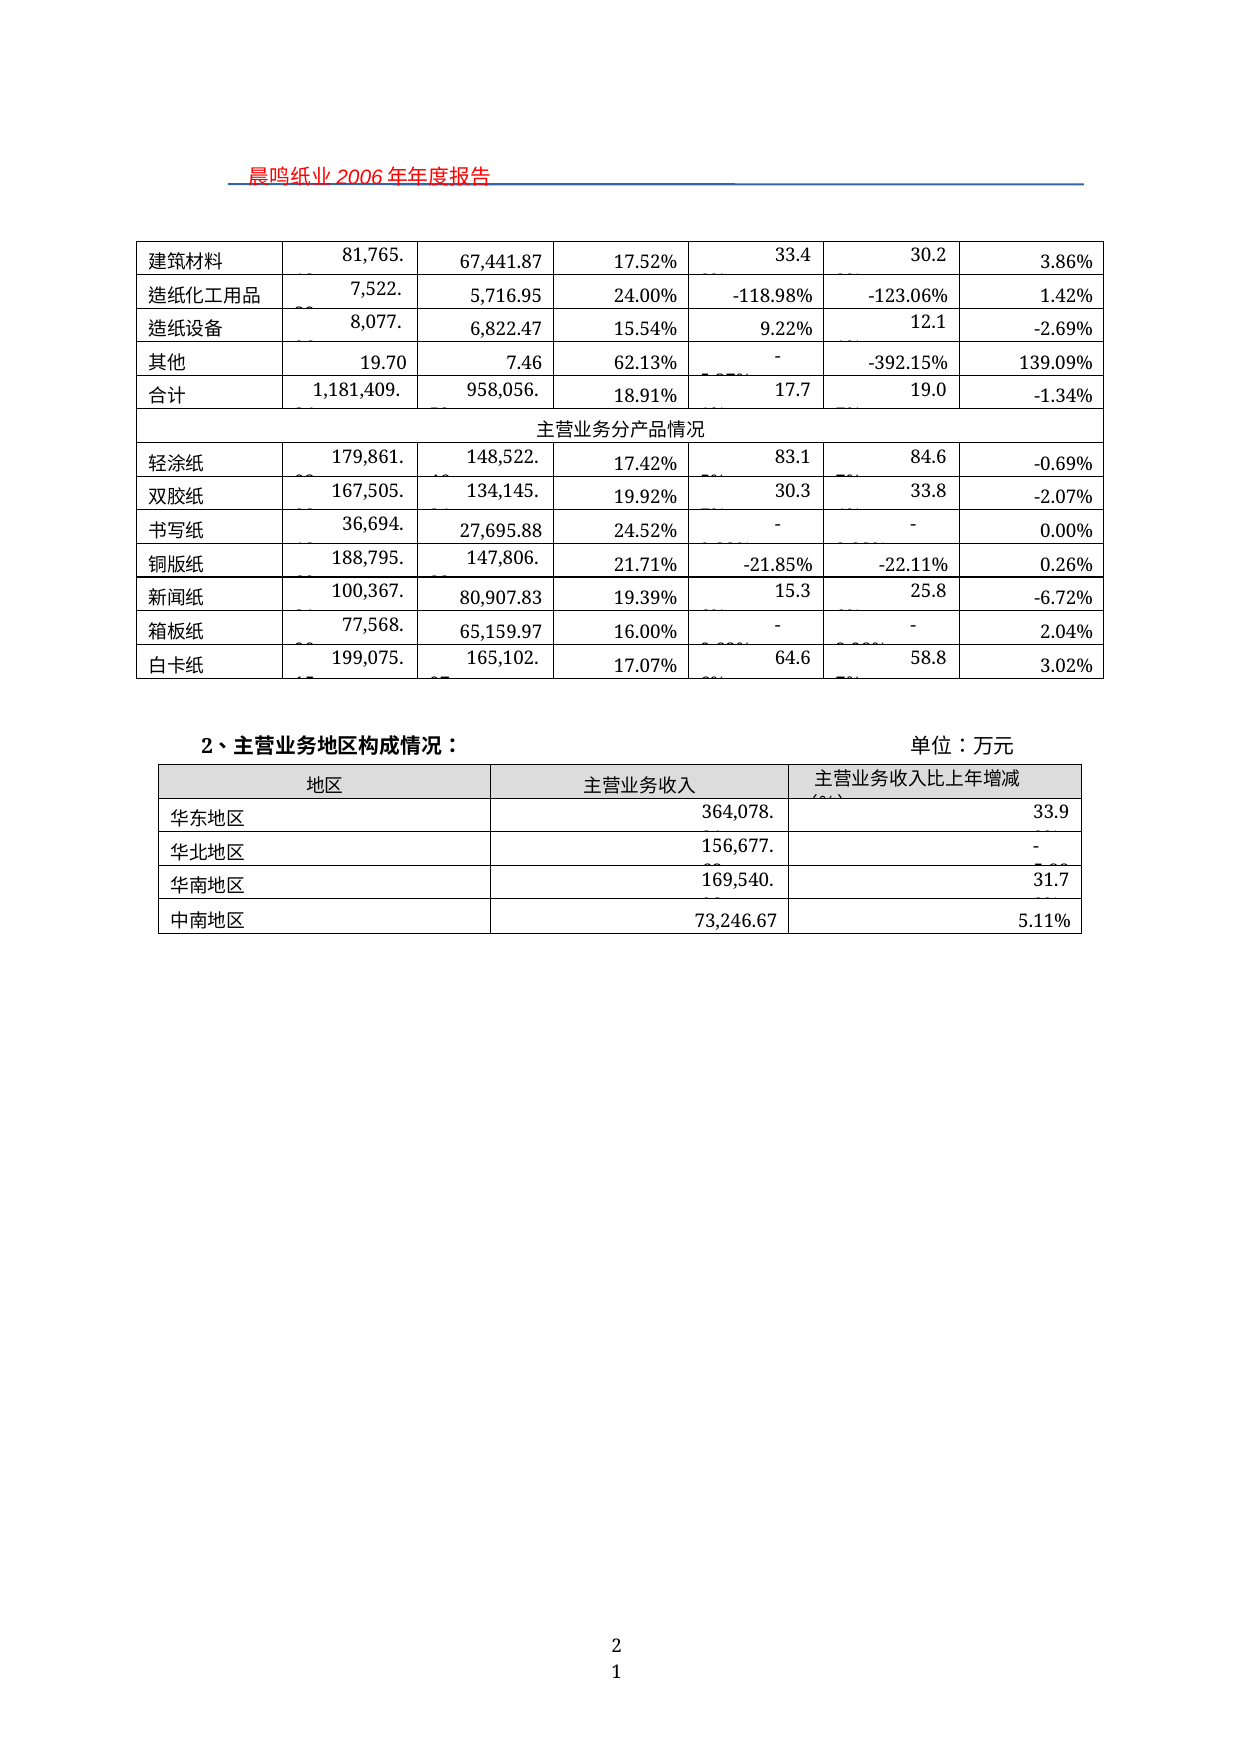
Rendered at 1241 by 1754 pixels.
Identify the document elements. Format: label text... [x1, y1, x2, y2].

table_cell -9.22% [824, 510, 959, 543]
table_cell 165,102.07 [418, 645, 553, 678]
table_cell 3.86% [960, 242, 1103, 274]
table_cell 造纸设备 [137, 309, 282, 341]
table_cell 17.71% [689, 376, 823, 408]
table_cell 8,077.96 [283, 309, 417, 341]
table_cell 19.70 [283, 342, 417, 375]
table_cell 36,694.18 [283, 510, 417, 543]
table_cell 合计 [137, 376, 282, 408]
table_cell 7.46 [418, 342, 553, 375]
table_cell 新闻纸 [137, 578, 282, 610]
table_cell 15.54% [554, 309, 688, 341]
table_cell -118.98% [689, 275, 823, 308]
table_cell 白卡纸 [137, 645, 282, 678]
table_cell 中南地区 [159, 899, 490, 933]
table_cell 铜版纸 [137, 544, 282, 576]
table_cell -1.34% [960, 376, 1103, 408]
table_cell 15.36% [689, 578, 823, 610]
table_cell 30.29% [824, 242, 959, 274]
table_cell 9.22% [689, 309, 823, 341]
table_cell 轻涂纸 [137, 443, 282, 476]
table_cell 30.37% [689, 477, 823, 509]
table_cell -2.98% [824, 611, 959, 643]
table_cell 2.04% [960, 611, 1103, 643]
table_cell 100,367.21 [283, 578, 417, 610]
table_cell -6.72% [960, 578, 1103, 610]
table_cell 17.07% [554, 645, 688, 678]
table_cell -21.85% [689, 544, 823, 576]
table_cell -2.07% [960, 477, 1103, 509]
table_cell 箱板纸 [137, 611, 282, 643]
table_cell -0.69% [960, 443, 1103, 476]
table_cell -2.69% [960, 309, 1103, 341]
table_cell 65,159.97 [418, 611, 553, 643]
table_cell 造纸化工用品 [137, 275, 282, 308]
table_header 主营业务收入 [491, 765, 788, 798]
table_header 主营业务收入比上年增减（％） [789, 765, 1081, 798]
table_cell -392.15% [824, 342, 959, 375]
table_cell 33.40% [689, 242, 823, 274]
table_cell 18.91% [554, 376, 688, 408]
table_cell -9.22% [689, 510, 823, 543]
table_cell 7,522.29 [283, 275, 417, 308]
table_cell 其他 [137, 342, 282, 375]
table_cell 188,795.69 [283, 544, 417, 576]
table_cell 179,861.02 [283, 443, 417, 476]
text 2、主营业务地区构成情况： 单位：万元 [201, 731, 1169, 759]
table_cell 31.70% [789, 866, 1081, 898]
table_cell 3.02% [960, 645, 1103, 678]
table_cell 77,568.90 [283, 611, 417, 643]
table_cell 148,522.46 [418, 443, 553, 476]
table_cell 80,907.83 [418, 578, 553, 610]
table_cell 1,181,409.24 [283, 376, 417, 408]
table_cell 62.13% [554, 342, 688, 375]
table_cell -123.06% [824, 275, 959, 308]
table_cell 建筑材料 [137, 242, 282, 274]
table_cell 19.92% [554, 477, 688, 509]
table_cell 0.26% [960, 544, 1103, 576]
table_cell 12.11% [824, 309, 959, 341]
table_cell 139.09% [960, 342, 1103, 375]
table_cell 84.67% [824, 443, 959, 476]
table_cell 364,078.21 [491, 799, 788, 831]
table_cell 0.00% [960, 510, 1103, 543]
table_cell 58.87% [824, 645, 959, 678]
table_cell 67,441.87 [418, 242, 553, 274]
table_cell 5,716.95 [418, 275, 553, 308]
table_cell 华北地区 [159, 832, 490, 865]
table_cell 华南地区 [159, 866, 490, 898]
table_cell 73,246.67 [491, 899, 788, 933]
table_cell 25.86% [824, 578, 959, 610]
table_cell 17.52% [554, 242, 688, 274]
table_cell 21.71% [554, 544, 688, 576]
table_cell 24.52% [554, 510, 688, 543]
table_cell 167,505.08 [283, 477, 417, 509]
table_cell 19.07% [824, 376, 959, 408]
table_cell 24.00% [554, 275, 688, 308]
table_cell 华东地区 [159, 799, 490, 831]
table_cell 169,540.98 [491, 866, 788, 898]
table_cell 134,145.84 [418, 477, 553, 509]
table_header 地区 [159, 765, 490, 798]
table_cell -0.62% [689, 611, 823, 643]
table_cell 双胶纸 [137, 477, 282, 509]
table_cell 33.84% [824, 477, 959, 509]
table_cell 主营业务分产品情况 [137, 409, 1103, 442]
table_cell 156,677.62 [491, 832, 788, 865]
table_cell 书写纸 [137, 510, 282, 543]
table_cell 83.15% [689, 443, 823, 476]
table_cell 16.00% [554, 611, 688, 643]
table_cell 147,806.82 [418, 544, 553, 576]
table_cell 64.66% [689, 645, 823, 678]
table_cell -22.11% [824, 544, 959, 576]
table_cell 5.11% [789, 899, 1081, 933]
table_cell 19.39% [554, 578, 688, 610]
table_cell 1.42% [960, 275, 1103, 308]
table_cell 27,695.88 [418, 510, 553, 543]
table_cell 6,822.47 [418, 309, 553, 341]
table_cell 958,056.59 [418, 376, 553, 408]
table_cell 33.99% [789, 799, 1081, 831]
table_cell 81,765.13 [283, 242, 417, 274]
table_cell -5.88% [789, 832, 1081, 865]
table_cell 17.42% [554, 443, 688, 476]
table_cell -5.37% [689, 342, 823, 375]
table_cell 199,075.15 [283, 645, 417, 678]
